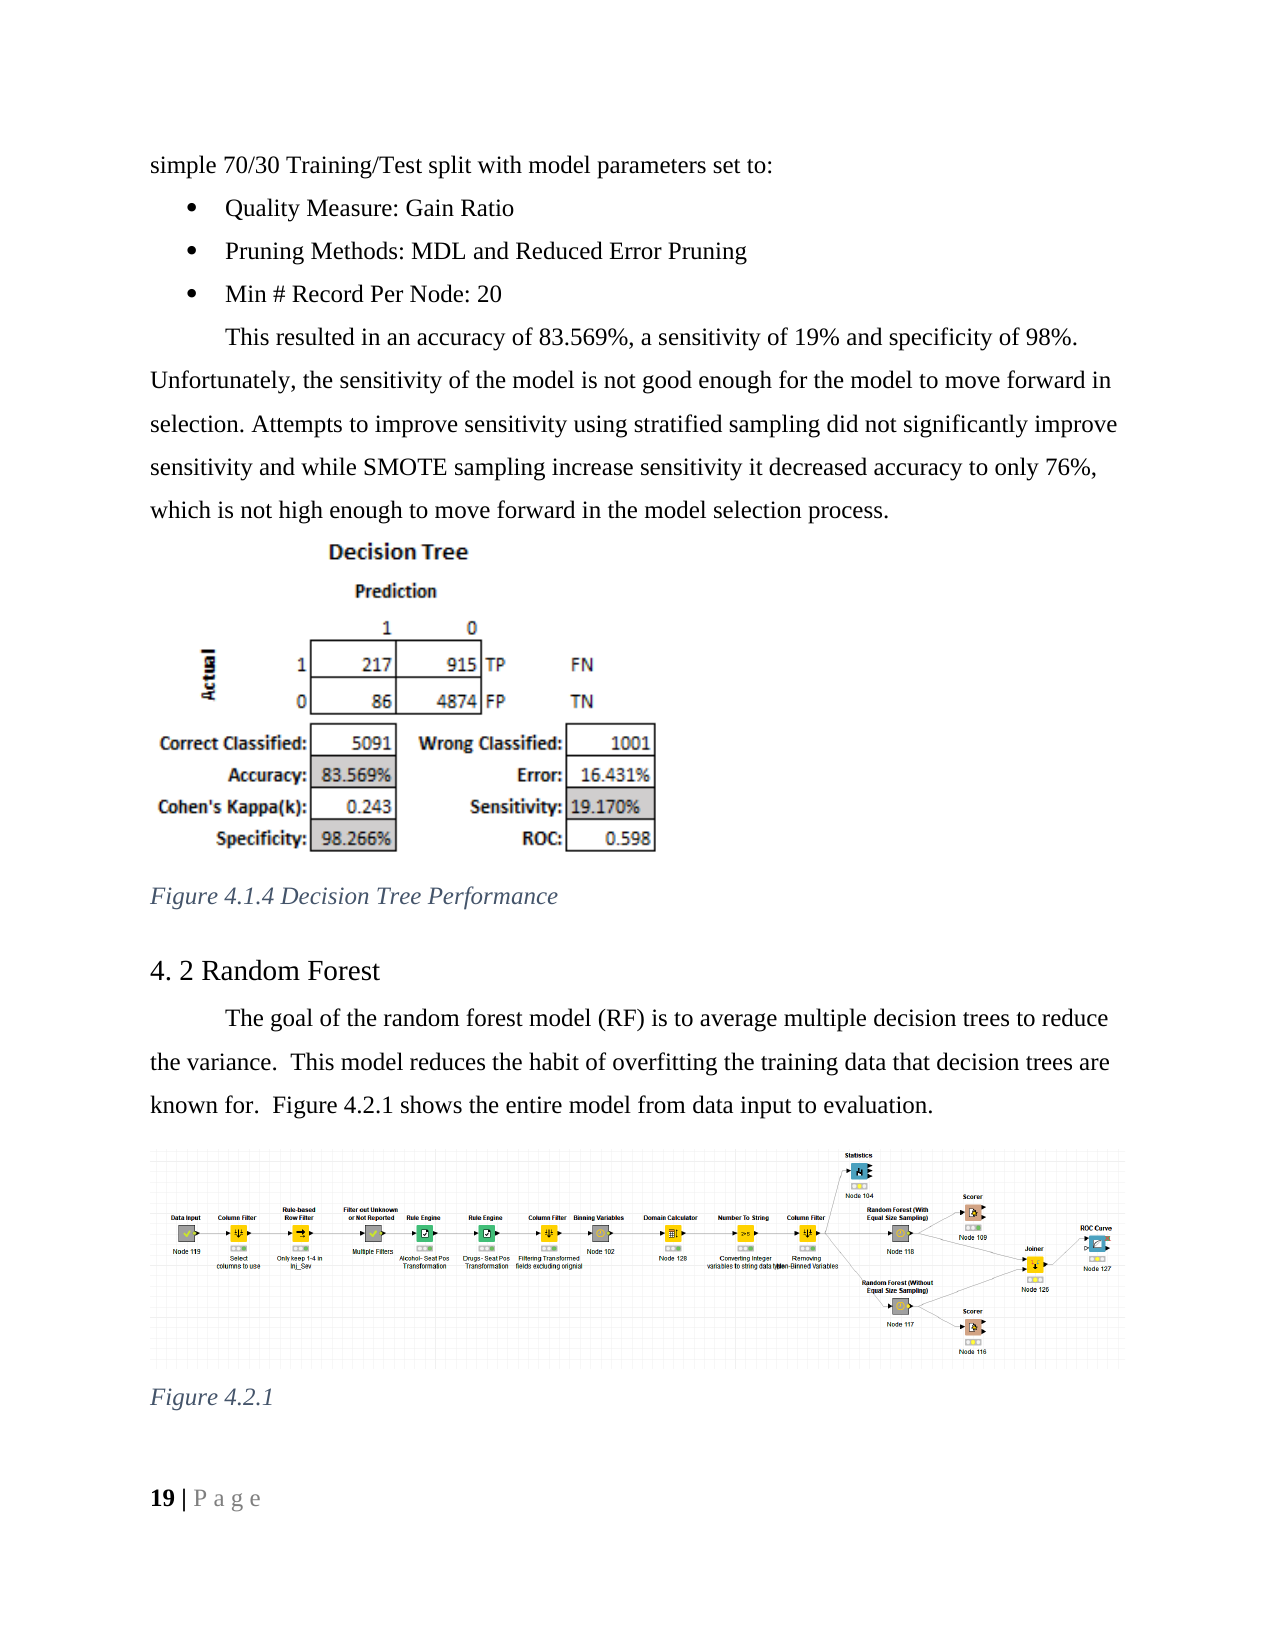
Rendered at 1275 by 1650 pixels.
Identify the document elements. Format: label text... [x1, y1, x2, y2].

text Figure 4.1.4 Decision Tree Performance [150, 881, 1125, 910]
list Min # Record Per Node: 20 [187, 279, 1125, 308]
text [150, 150, 1125, 179]
text Figure 4.2.1 [150, 1382, 1125, 1411]
picture [150, 538, 666, 867]
picture [150, 1149, 1125, 1369]
text This resulted in an accuracy of 83.569%, a sensitivity of 19% and specificity of 98%. Unfortunately, the sensitivity of the model is not good enough for the model to move forward in selection. Attempts to improve sensitivity using stratified sampling did not significantly improve sensitivity and while SMOTE sampling increase sensitivity it decreased accuracy to only 76%, which is not high enough to move forward in the model selection process. [150, 322, 1125, 524]
subtitle 4. 2 Random Forest [150, 953, 1125, 987]
text The goal of the random forest model (RF) is to average multiple decision trees to reduce the variance. This model reduces the habit of overfitting the training data that decision trees are known for. Figure 4.2.1 shows the entire model from data input to evaluation. [150, 1003, 1125, 1118]
list Pruning Methods: MDL and Reduced Error Pruning [187, 236, 1125, 265]
list Quality Measure: Gain Ratio [187, 193, 1125, 222]
